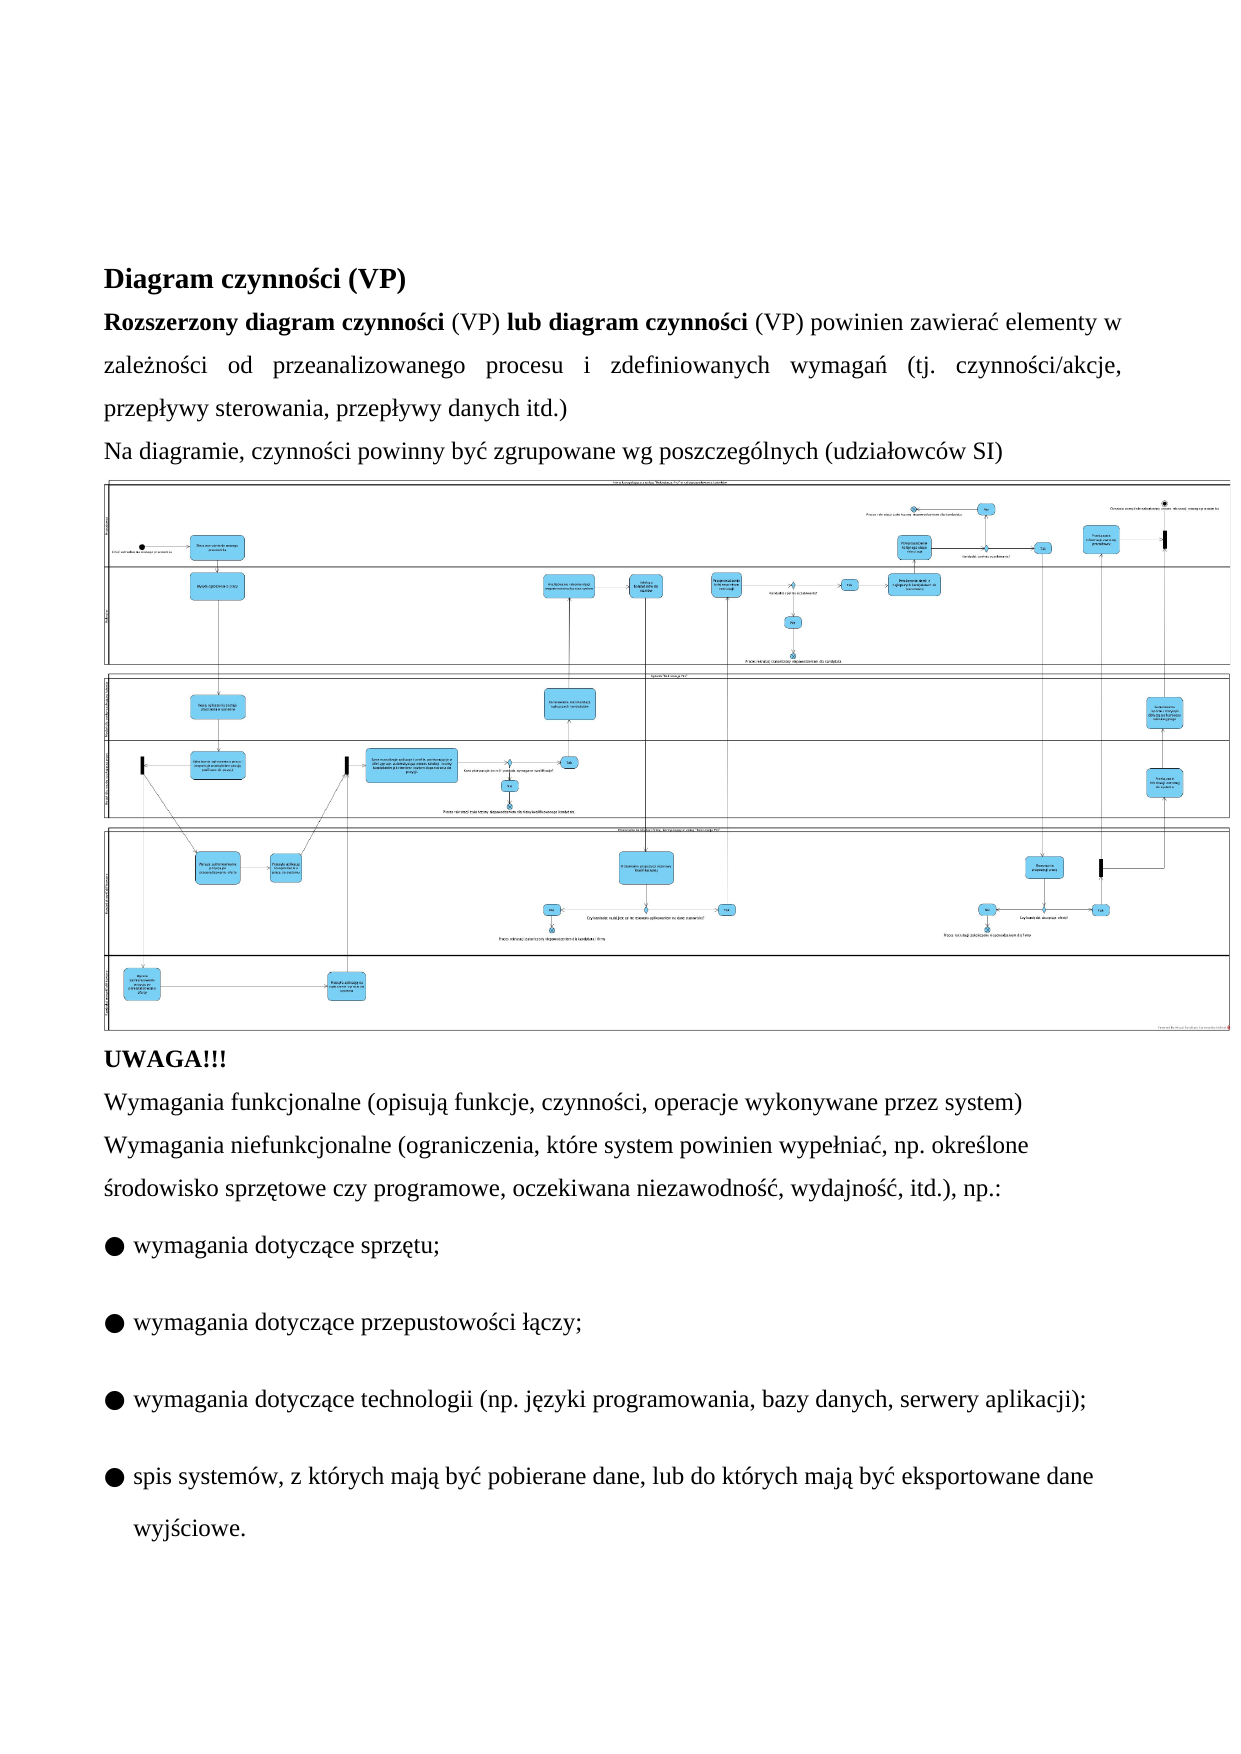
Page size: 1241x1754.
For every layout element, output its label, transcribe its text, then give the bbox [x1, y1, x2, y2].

text Wymagania niefunkcjonalne (ograniczenia, które system powinien wypełniać, np. określone środowisko sprzętowe czy programowe, oczekiwana niezawodność, wydajność, itd.), np.: [103, 1130, 1122, 1202]
text Rozszerzony diagram czynności (VP) lub diagram czynności (VP) powinien zawierać elementy w zależności od przeanalizowanego procesu i zdefiniowanych wymagań (tj. czynności/akcje, przepływy sterowania, przepływy danych itd.) [103, 307, 1122, 422]
text Na diagramie, czynności powinny być zgrupowane wg poszczególnych (udziałowców SI) [103, 436, 1122, 465]
list spis systemów, z których mają być pobierane dane, lub do których mają być eksportowane dane wyjściowe. [103, 1447, 1122, 1542]
text Wymagania funkcjonalne (opisują funkcje, czynności, operacje wykonywane przez system) [103, 1087, 1122, 1116]
picture [103, 479, 1231, 1031]
list wymagania dotyczące przepustowości łączy; [103, 1293, 1122, 1345]
list wymagania dotyczące sprzętu; [103, 1217, 1122, 1268]
list wymagania dotyczące technologii (np. języki programowania, bazy danych, serwery aplikacji); [103, 1370, 1122, 1422]
subtitle Diagram czynności (VP) [103, 261, 1122, 294]
text UWAGA!!! [103, 1044, 1122, 1073]
